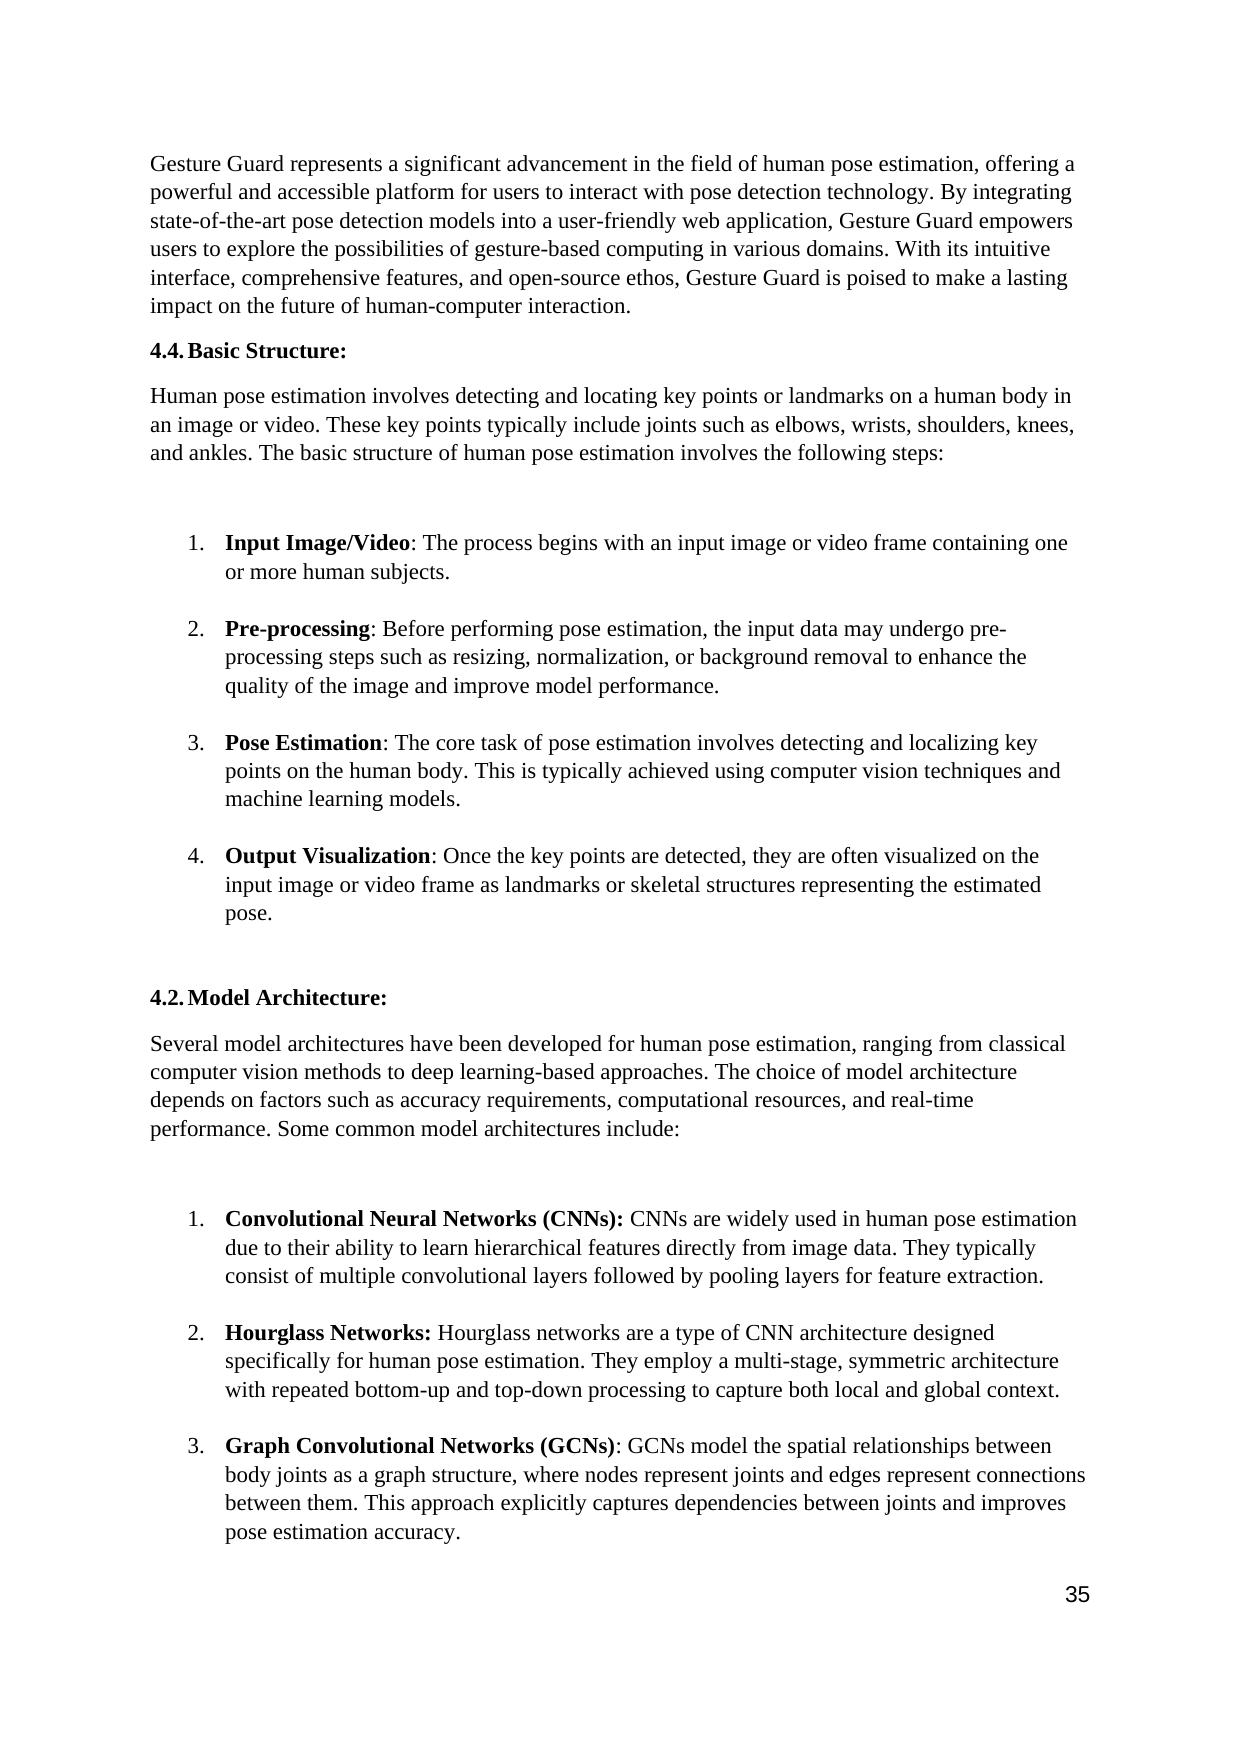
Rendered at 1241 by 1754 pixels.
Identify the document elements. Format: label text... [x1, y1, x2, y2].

list Model Architecture: [150, 984, 1090, 1011]
list Graph Convolutional Networks (GCNs): GCNs model the spatial relationships between body joints as a graph structure, where nodes represent joints and edges represent connections between them. This approach explicitly captures dependencies between joints and improves pose estimation accuracy. [187, 1433, 1090, 1544]
list Pose Estimation: The core task of pose estimation involves detecting and localizing key points on the human body. This is typically achieved using computer vision techniques and machine learning models. [187, 728, 1090, 812]
list Output Visualization: Once the key points are detected, they are often visualized on the input image or video frame as landmarks or skeletal structures representing the estimated pose. [187, 842, 1090, 926]
list Input Image/Video: The process begins with an input image or video frame containing one or more human subjects. [187, 529, 1090, 584]
text Gesture Guard represents a significant advancement in the field of human pose estimation, offering a powerful and accessible platform for users to interact with pose detection technology. By integrating state-of-the-art pose detection models into a user-friendly web application, Gesture Guard empowers users to explore the possibilities of gesture-based computing in various domains. With its intuitive interface, comprehensive features, and open-source ethos, Gesture Guard is poised to make a lasting impact on the future of human-computer interaction. [150, 150, 1090, 318]
list Basic Structure: [150, 337, 1090, 364]
list Convolutional Neural Networks (CNNs): CNNs are widely used in human pose estimation due to their ability to learn hierarchical features directly from image data. They typically consist of multiple convolutional layers followed by pooling layers for feature extraction. [187, 1205, 1090, 1288]
list Pre-processing: Before performing pose estimation, the input data may undergo pre-processing steps such as resizing, normalization, or background removal to enhance the quality of the image and improve model performance. [187, 615, 1090, 698]
list Hourglass Networks: Hourglass networks are a type of CNN architecture designed specifically for human pose estimation. They employ a multi-stage, symmetric architecture with repeated bottom-up and top-down processing to capture both local and global context. [187, 1319, 1090, 1402]
text Several model architectures have been developed for human pose estimation, ranging from classical computer vision methods to deep learning-based approaches. The choice of model architecture depends on factors such as accuracy requirements, computational resources, and real-time performance. Some common model architectures include: [150, 1029, 1090, 1141]
text Human pose estimation involves detecting and locating key points or landmarks on a human body in an image or video. These key points typically include joints such as elbows, wrists, shoulders, knees, and ankles. The basic structure of human pose estimation involves the following steps: [150, 382, 1090, 466]
